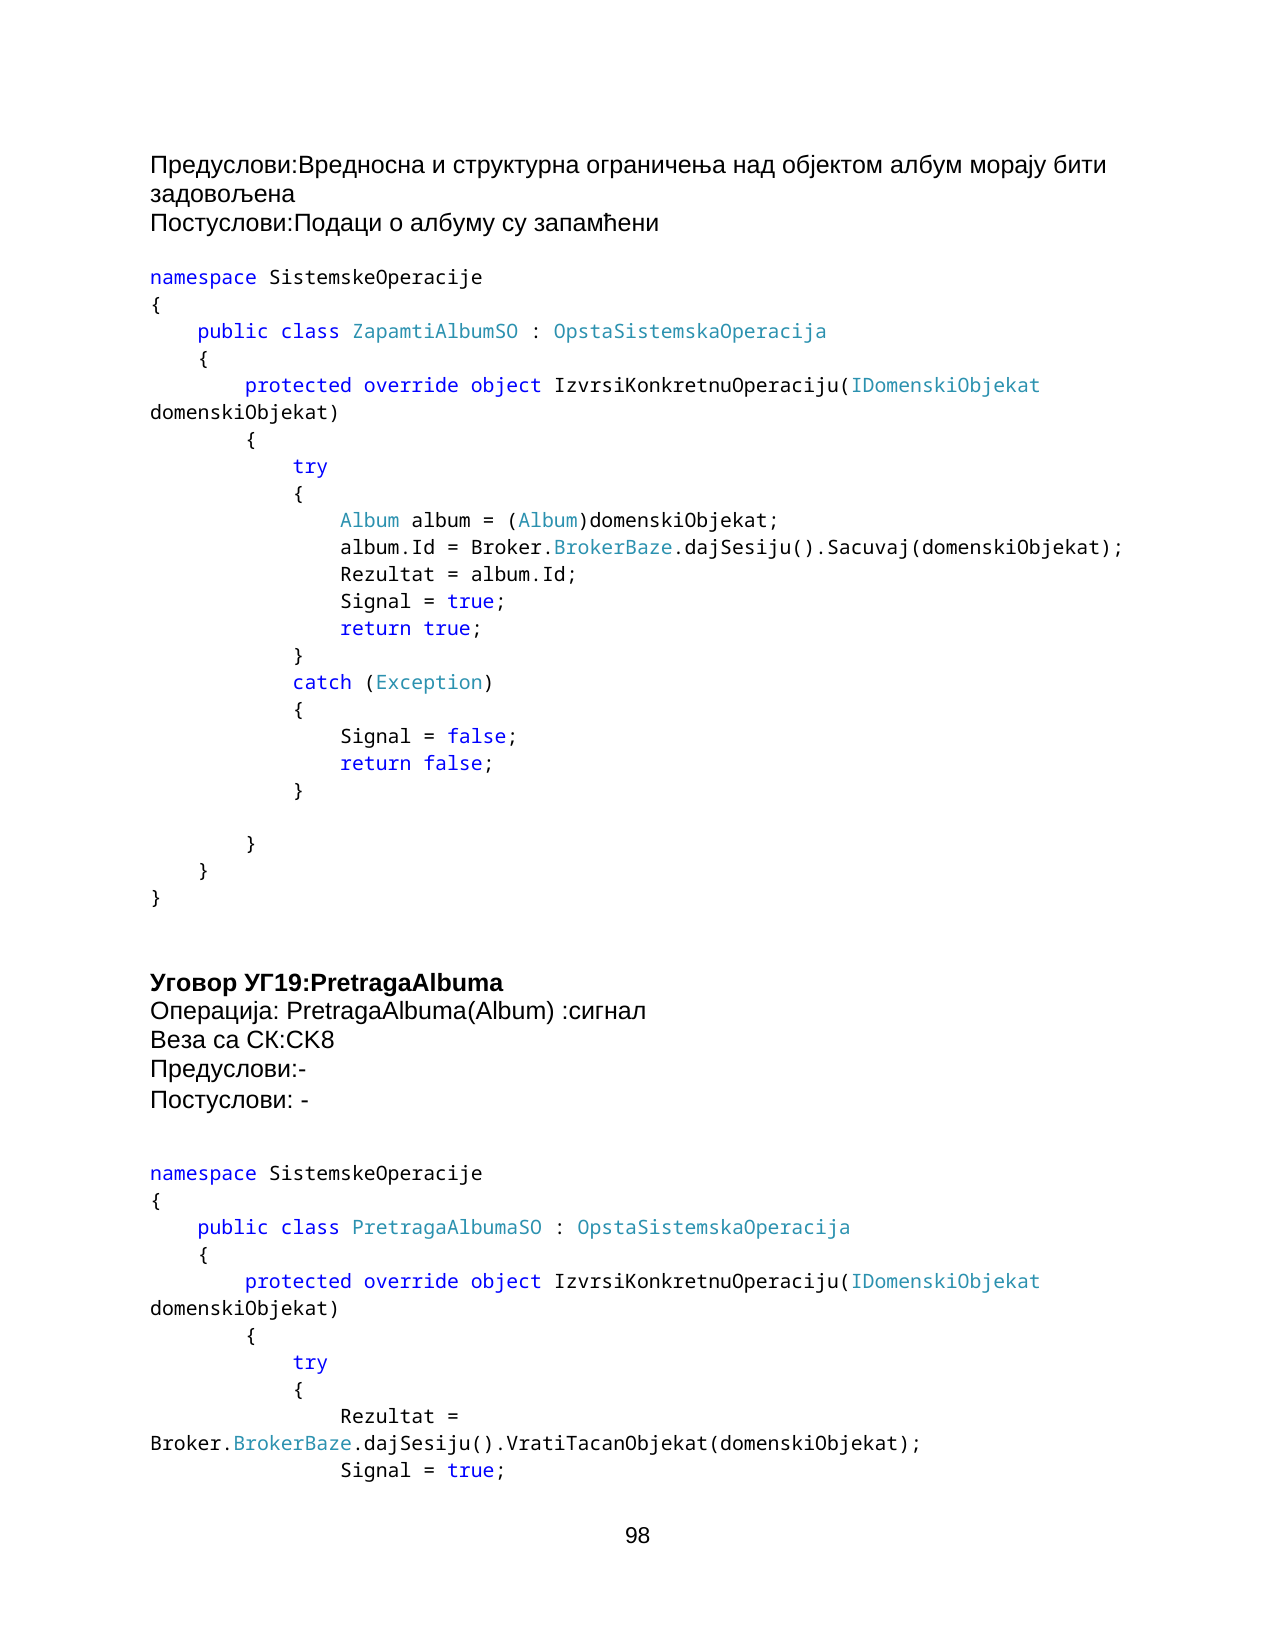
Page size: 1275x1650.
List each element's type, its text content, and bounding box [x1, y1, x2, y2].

text } [150, 776, 1125, 803]
text protected override object IzvrsiKonkretnuOperaciju(IDomenskiObjekat domenskiObjekat) [150, 1267, 1125, 1321]
text } [150, 641, 1125, 668]
text return false; [150, 749, 1125, 776]
text catch (Exception) [150, 668, 1125, 695]
text Rezultat = album.Id; [150, 560, 1125, 587]
text { [150, 1241, 1125, 1267]
text try [150, 1348, 1125, 1375]
text { [150, 479, 1125, 506]
text { [150, 290, 1125, 317]
text Уговор УГ19:PretragaAlbuma [150, 968, 1125, 996]
text protected override object IzvrsiKonkretnuOperaciju(IDomenskiObjekat domenskiObjekat) [150, 371, 1125, 425]
text Rezultat = Broker.BrokerBaze.dajSesiju().VratiTacanObjekat(domenskiObjekat); [150, 1402, 1125, 1456]
text public class ZapamtiAlbumSO : OpstaSistemskaOperacija [150, 317, 1125, 344]
text public class PretragaAlbumaSO : OpstaSistemskaOperacija [150, 1213, 1125, 1241]
text Постуслови:Подаци о албуму су запамћени [150, 207, 1125, 236]
text try [150, 452, 1125, 479]
text Signal = true; [150, 587, 1125, 614]
text { [150, 695, 1125, 722]
text Предуслови:Вредносна и структурна ограничења над објектом албум морају бити задовољена [150, 150, 1125, 207]
text { [150, 1375, 1125, 1402]
text { [150, 344, 1125, 371]
text Signal = false; [150, 722, 1125, 749]
text Album album = (Album)domenskiObjekat; [150, 506, 1125, 533]
text } [150, 856, 1125, 883]
text Операција: PretragaAlbuma(Album) :сигнал [150, 996, 1125, 1025]
text Предуслови:- Постуслови: - [150, 1054, 1125, 1114]
text { [150, 1321, 1125, 1348]
text namespace SistemskeOperacije [150, 1159, 1125, 1187]
text Веза са СК:CK8 [150, 1025, 1125, 1054]
text { [150, 1187, 1125, 1213]
text album.Id = Broker.BrokerBaze.dajSesiju().Sacuvaj(domenskiObjekat); [150, 533, 1125, 560]
text { [150, 425, 1125, 452]
text } [150, 829, 1125, 856]
text namespace SistemskeOperacije [150, 263, 1125, 290]
text } [150, 883, 1125, 910]
text return true; [150, 614, 1125, 641]
text Signal = true; [150, 1456, 1125, 1483]
